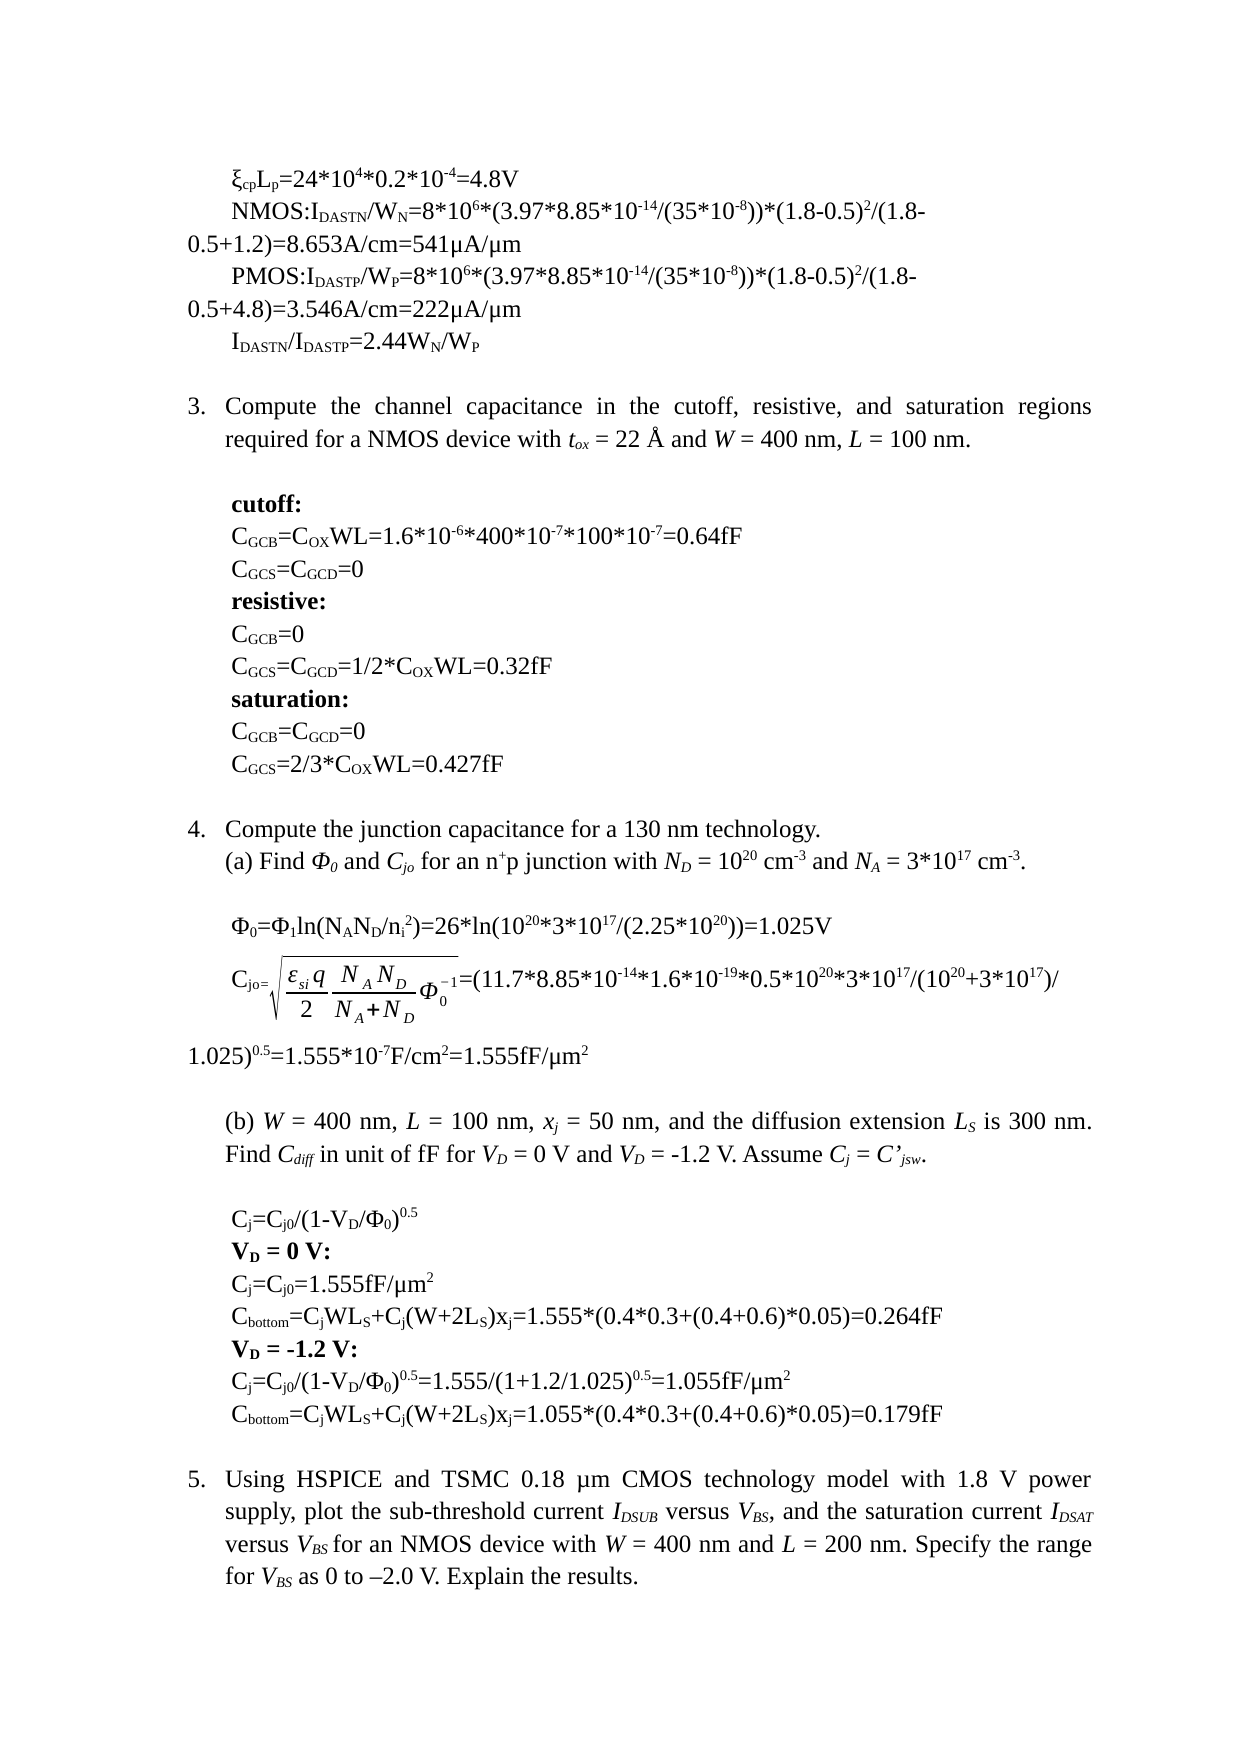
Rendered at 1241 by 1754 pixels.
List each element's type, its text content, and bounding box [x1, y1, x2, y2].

list Cj=Cj0/(1-VD/Φ0)0.5=1.555/(1+1.2/1.025)0.5=1.055fF/μm2 [187, 1364, 1093, 1397]
list CGCB=0 [187, 617, 1093, 649]
text (a) Find Φ0 and Cjo for an n+p junction with ND = 1020 cm-3 and NA = 3*1017 cm-3. [225, 844, 1093, 877]
list CGCB=CGCD=0 [187, 714, 1093, 747]
list CGCS=2/3*COXWL=0.427fF [187, 747, 1093, 779]
list Compute the channel capacitance in the cutoff, resistive, and saturation regions required for a NMOS device with tox = 22 Å and W = 400 nm, L = 100 nm. [187, 389, 1093, 454]
list Cj=Cj0=1.555fF/μm2 [187, 1267, 1093, 1299]
list Cbottom=CjWLS+Cj(W+2LS)xj=1.555*(0.4*0.3+(0.4+0.6)*0.05)=0.264fF [187, 1299, 1093, 1332]
list Compute the junction capacitance for a 130 nm technology. [187, 812, 1093, 844]
list saturation: [187, 682, 1093, 714]
list CGCS=CGCD=1/2*COXWL=0.32fF [187, 649, 1093, 682]
list cutoff: [187, 487, 1093, 519]
list resistive: [187, 584, 1093, 617]
list PMOS:IDASTP/WP=8*106*(3.97*8.85*10-14/(35*10-8))*(1.8-0.5)2/(1.8-0.5+4.8)=3.546A/cm=222μA/μm [187, 259, 1093, 324]
list IDASTN/IDASTP=2.44WN/WP [187, 324, 1093, 357]
list CGCS=CGCD=0 [187, 552, 1093, 584]
list VD = -1.2 V: [187, 1332, 1093, 1364]
list Using HSPICE and TSMC 0.18 µm CMOS technology model with 1.8 V power supply, plot the sub-threshold current IDSUB versus VBS, and the saturation current IDSAT versus VBS for an NMOS device with W = 400 nm and L = 200 nm. Specify the range for VBS as 0 to –2.0 V. Explain the results. [187, 1462, 1093, 1592]
list ξcpLp=24*104*0.2*10-4=4.8V [187, 162, 1093, 194]
list CGCB=COXWL=1.6*10-6*400*10-7*100*10-7=0.64fF [187, 519, 1093, 552]
text (b) W = 400 nm, L = 100 nm, xj = 50 nm, and the diffusion extension LS is 300 nm. Find Cdiff in unit of fF for VD = 0 V and VD = -1.2 V. Assume Cj = C’jsw. [225, 1104, 1093, 1169]
list Cj=Cj0/(1-VD/Φ0)0.5 [187, 1202, 1093, 1234]
list Cbottom=CjWLS+Cj(W+2LS)xj=1.055*(0.4*0.3+(0.4+0.6)*0.05)=0.179fF [187, 1397, 1093, 1429]
list Cjo==(11.7*8.85*10-14*1.6*10-19*0.5*1020*3*1017/(1020+3*1017)/1.025)0.5=1.555*10-7F/cm2=1.555fF/μm2 [187, 942, 1093, 1072]
list NMOS:IDASTN/WN=8*106*(3.97*8.85*10-14/(35*10-8))*(1.8-0.5)2/(1.8-0.5+1.2)=8.653A/cm=541μA/μm [187, 194, 1093, 259]
list VD = 0 V: [187, 1234, 1093, 1267]
list Φ0=Φ1ln(NAND/ni2)=26*ln(1020*3*1017/(2.25*1020))=1.025V [187, 909, 1093, 942]
